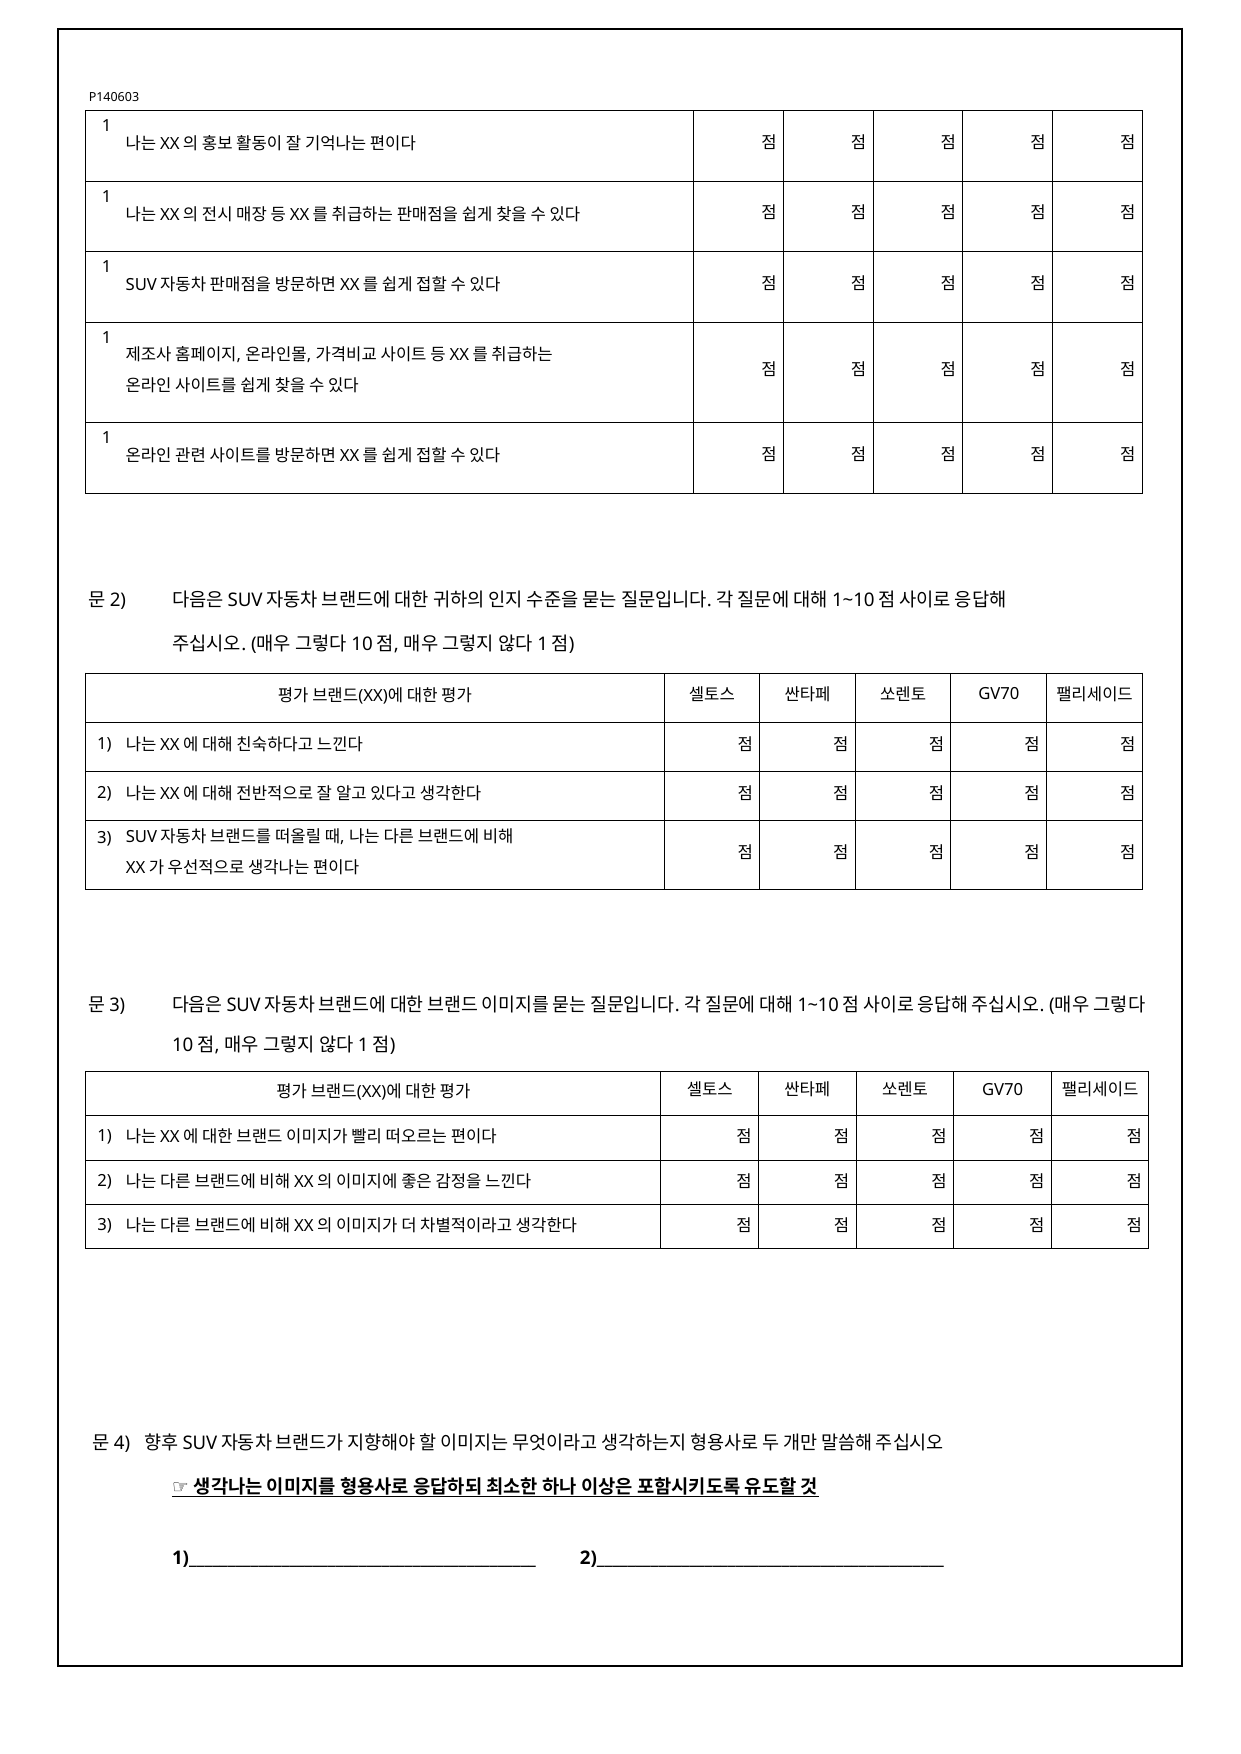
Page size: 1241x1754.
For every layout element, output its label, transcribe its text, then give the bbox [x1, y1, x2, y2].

table_cell 점 [963, 323, 1052, 422]
table_cell 점 [1047, 821, 1142, 889]
table_cell 1) [86, 723, 118, 771]
table_cell 점 [760, 723, 855, 771]
table_cell 점 [1053, 252, 1142, 322]
table_header 팰리세이드 [1052, 1072, 1148, 1115]
table_header GV70 [951, 674, 1046, 722]
table_cell SUV자동차 판매점을 방문하면 XX를 쉽게 접할 수 있다 [118, 252, 693, 322]
table_cell 점 [963, 182, 1052, 251]
table_header 셀토스 [665, 674, 759, 722]
table_cell 점 [857, 1161, 953, 1204]
table_cell 점 [759, 1161, 856, 1204]
table_cell 점 [1052, 1205, 1148, 1248]
table_cell 점 [963, 423, 1052, 493]
table_header 싼타페 [759, 1072, 856, 1115]
table_header 평가 브랜드(XX)에 대한 평가 [86, 1072, 660, 1115]
table_cell 점 [661, 1205, 758, 1248]
table_cell 점 [963, 252, 1052, 322]
table_cell 나는 XX에 대해 전반적으로 잘 알고 있다고 생각한다 [119, 772, 664, 819]
table_cell 점 [784, 323, 873, 422]
table_cell 점 [784, 111, 873, 181]
table_cell 2) [86, 772, 118, 819]
table_cell 점 [857, 1205, 953, 1248]
table_cell 점 [951, 821, 1046, 889]
table_cell 점 [760, 821, 855, 889]
table_cell 점 [1053, 423, 1142, 493]
table_cell 16) [86, 323, 118, 422]
table_cell 점 [665, 723, 759, 771]
table_cell 점 [874, 323, 962, 422]
table_cell 나는 XX에 대해 친숙하다고 느낀다 [119, 723, 664, 771]
table_cell 점 [694, 323, 783, 422]
table_cell 1) [86, 1116, 118, 1159]
table_cell 점 [661, 1161, 758, 1204]
table_cell 점 [856, 821, 950, 889]
table_cell 제조사 홈페이지, 온라인몰, 가격비교 사이트 등 XX를 취급하는 온라인 사이트를 쉽게 찾을 수 있다 [118, 323, 693, 422]
table_header 셀토스 [661, 1072, 758, 1115]
table_cell 점 [874, 182, 962, 251]
table_cell 점 [963, 111, 1052, 181]
table_cell 점 [694, 423, 783, 493]
table_cell 점 [1047, 723, 1142, 771]
text 문4) 향후 SUV자동차 브랜드가 지향해야 할 이미지는 무엇이라고 생각하는지 형용사로 두 개만 말씀해 주십시오 ☞ 생각나는 이미지를 형용사로 응답하되 최소한 하나 이상은 포함시키도록 유도할 것 [93, 1427, 1147, 1500]
table_cell 점 [1052, 1116, 1148, 1159]
table_cell 13) [86, 111, 118, 181]
table_cell 점 [954, 1116, 1051, 1159]
table_cell 점 [874, 252, 962, 322]
table_cell 14) [86, 182, 118, 251]
table_cell 점 [1053, 111, 1142, 181]
table_cell 나는 XX에 대한 브랜드 이미지가 빨리 떠오르는 편이다 [119, 1116, 660, 1159]
text 주십시오. (매우 그렇다 10점, 매우 그렇지 않다 1점) [88, 628, 1146, 656]
table_header 싼타페 [760, 674, 855, 722]
table_cell 2) [86, 1161, 118, 1204]
table_cell 점 [760, 772, 855, 819]
table_cell 점 [951, 723, 1046, 771]
table_cell 점 [694, 182, 783, 251]
text 1)_____________________________________________ 2)_____________________________________________ [88, 1544, 1152, 1570]
text 문2) 다음은 SUV자동차 브랜드에 대한 귀하의 인지 수준을 묻는 질문입니다. 각 질문에 대해 1~10점 사이로 응답해 [88, 584, 1146, 611]
table_header 평가 브랜드(XX)에 대한 평가 [86, 674, 664, 722]
table_cell 점 [661, 1116, 758, 1159]
table_cell 점 [874, 423, 962, 493]
table_cell 점 [954, 1205, 1051, 1248]
table_header 팰리세이드 [1047, 674, 1142, 722]
table_cell 점 [954, 1161, 1051, 1204]
table_cell 점 [784, 252, 873, 322]
table_header GV70 [954, 1072, 1051, 1115]
table_cell 15) [86, 252, 118, 322]
table_cell 점 [665, 821, 759, 889]
table_header 쏘렌토 [856, 674, 950, 722]
table_cell 나는 다른 브랜드에 비해 XX의 이미지가 더 차별적이라고 생각한다 [119, 1205, 660, 1248]
table_cell 나는 다른 브랜드에 비해 XX의 이미지에 좋은 감정을 느낀다 [119, 1161, 660, 1204]
table_cell 점 [874, 111, 962, 181]
table_cell 17) [86, 423, 118, 493]
table_cell 점 [694, 111, 783, 181]
table_cell 점 [759, 1116, 856, 1159]
table_cell 점 [856, 723, 950, 771]
table_cell 점 [856, 772, 950, 819]
table_cell 온라인 관련 사이트를 방문하면 XX를 쉽게 접할 수 있다 [118, 423, 693, 493]
table_cell 점 [1047, 772, 1142, 819]
table_cell 나는 XX의 홍보 활동이 잘 기억나는 편이다 [118, 111, 693, 181]
table_header 쏘렌토 [857, 1072, 953, 1115]
table_cell 3) [86, 1205, 118, 1248]
table_cell 3) [86, 821, 118, 889]
table_cell 나는 XX의 전시 매장 등 XX를 취급하는 판매점을 쉽게 찾을 수 있다 [118, 182, 693, 251]
table_cell SUV자동차 브랜드를 떠올릴 때, 나는 다른 브랜드에 비해 XX가 우선적으로 생각나는 편이다 [119, 821, 664, 889]
text 문3) 다음은 SUV자동차 브랜드에 대한 브랜드 이미지를 묻는 질문입니다. 각 질문에 대해 1~10점 사이로 응답해 주십시오. (매우 그렇다 10점, 매우 그렇지 않다 1점) [88, 989, 1146, 1057]
table_cell 점 [665, 772, 759, 819]
table_cell 점 [857, 1116, 953, 1159]
table_cell 점 [1053, 323, 1142, 422]
table_cell 점 [759, 1205, 856, 1248]
table_cell 점 [1053, 182, 1142, 251]
table_cell 점 [784, 423, 873, 493]
table_cell 점 [694, 252, 783, 322]
table_cell 점 [951, 772, 1046, 819]
table_cell 점 [1052, 1161, 1148, 1204]
table_cell 점 [784, 182, 873, 251]
